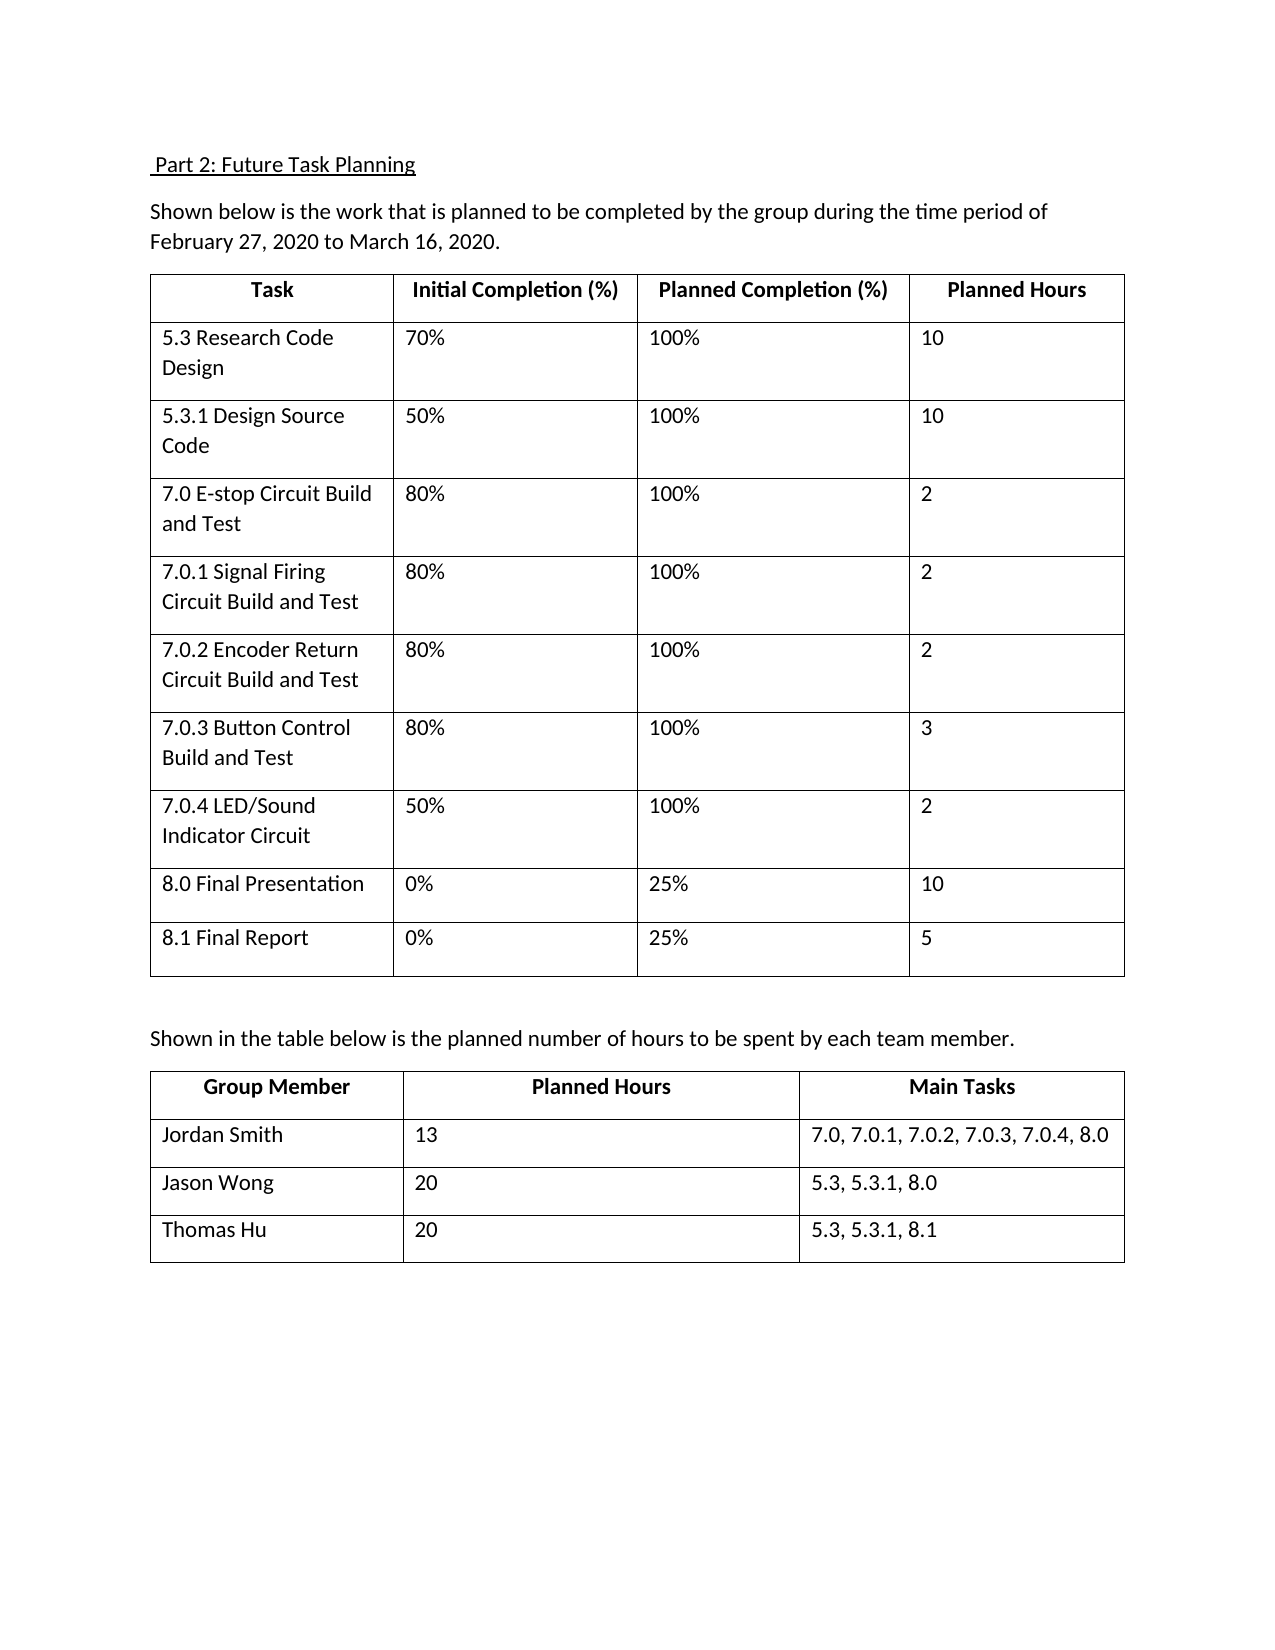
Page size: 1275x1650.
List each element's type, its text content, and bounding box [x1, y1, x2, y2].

table_cell 5.3, 5.3.1, 8.0 [800, 1168, 1124, 1214]
table_cell 100% [638, 713, 909, 790]
table_cell 50% [394, 401, 637, 478]
table_cell 7.0.3 Button Control Build and Test [151, 713, 393, 790]
table_cell 10 [910, 401, 1124, 478]
table_cell 2 [910, 635, 1124, 712]
table_cell 5 [910, 923, 1124, 976]
table_cell 20 [404, 1216, 799, 1262]
table_cell 3 [910, 713, 1124, 790]
table_cell 80% [394, 479, 637, 556]
table_cell Thomas Hu [151, 1216, 403, 1262]
table_cell 50% [394, 791, 637, 868]
table_cell 20 [404, 1168, 799, 1214]
table_cell 70% [394, 323, 637, 400]
table_cell 25% [638, 923, 909, 976]
table_cell 80% [394, 557, 637, 634]
table_cell 0% [394, 869, 637, 922]
table_cell Jason Wong [151, 1168, 403, 1214]
text Shown below is the work that is planned to be completed by the group during the time period of February 27, 2020 to March 16, 2020. [150, 197, 1125, 255]
table_cell 5.3, 5.3.1, 8.1 [800, 1216, 1124, 1262]
table_cell 10 [910, 869, 1124, 922]
table_header Task [151, 275, 393, 322]
table_cell 7.0 E-stop Circuit Build and Test [151, 479, 393, 556]
table_cell 8.0 Final Presentation [151, 869, 393, 922]
table_header Group Member [151, 1072, 403, 1119]
table_cell 100% [638, 557, 909, 634]
table_header Planned Hours [910, 275, 1124, 322]
table_cell 100% [638, 323, 909, 400]
table_cell 80% [394, 635, 637, 712]
table_cell 7.0.2 Encoder Return Circuit Build and Test [151, 635, 393, 712]
table_header Planned Completion (%) [638, 275, 909, 322]
table_cell Jordan Smith [151, 1120, 403, 1167]
table_cell 13 [404, 1120, 799, 1167]
table_cell 7.0.4 LED/Sound Indicator Circuit [151, 791, 393, 868]
table_cell 100% [638, 479, 909, 556]
table_cell 10 [910, 323, 1124, 400]
table_cell 8.1 Final Report [151, 923, 393, 976]
table_cell 7.0.1 Signal Firing Circuit Build and Test [151, 557, 393, 634]
table_cell 0% [394, 923, 637, 976]
table_cell 7.0, 7.0.1, 7.0.2, 7.0.3, 7.0.4, 8.0 [800, 1120, 1124, 1167]
table_header Main Tasks [800, 1072, 1124, 1119]
table_cell 80% [394, 713, 637, 790]
text Shown in the table below is the planned number of hours to be spent by each team member. [150, 1024, 1125, 1052]
table_cell 2 [910, 479, 1124, 556]
table_cell 2 [910, 557, 1124, 634]
table_header Planned Hours [404, 1072, 799, 1119]
table_header Initial Completion (%) [394, 275, 637, 322]
table_cell 100% [638, 401, 909, 478]
table_cell 2 [910, 791, 1124, 868]
table_cell 25% [638, 869, 909, 922]
text Part 2: Future Task Planning [150, 150, 1125, 178]
table_cell 100% [638, 791, 909, 868]
table_cell 100% [638, 635, 909, 712]
table_cell 5.3 Research Code Design [151, 323, 393, 400]
table_cell 5.3.1 Design Source Code [151, 401, 393, 478]
